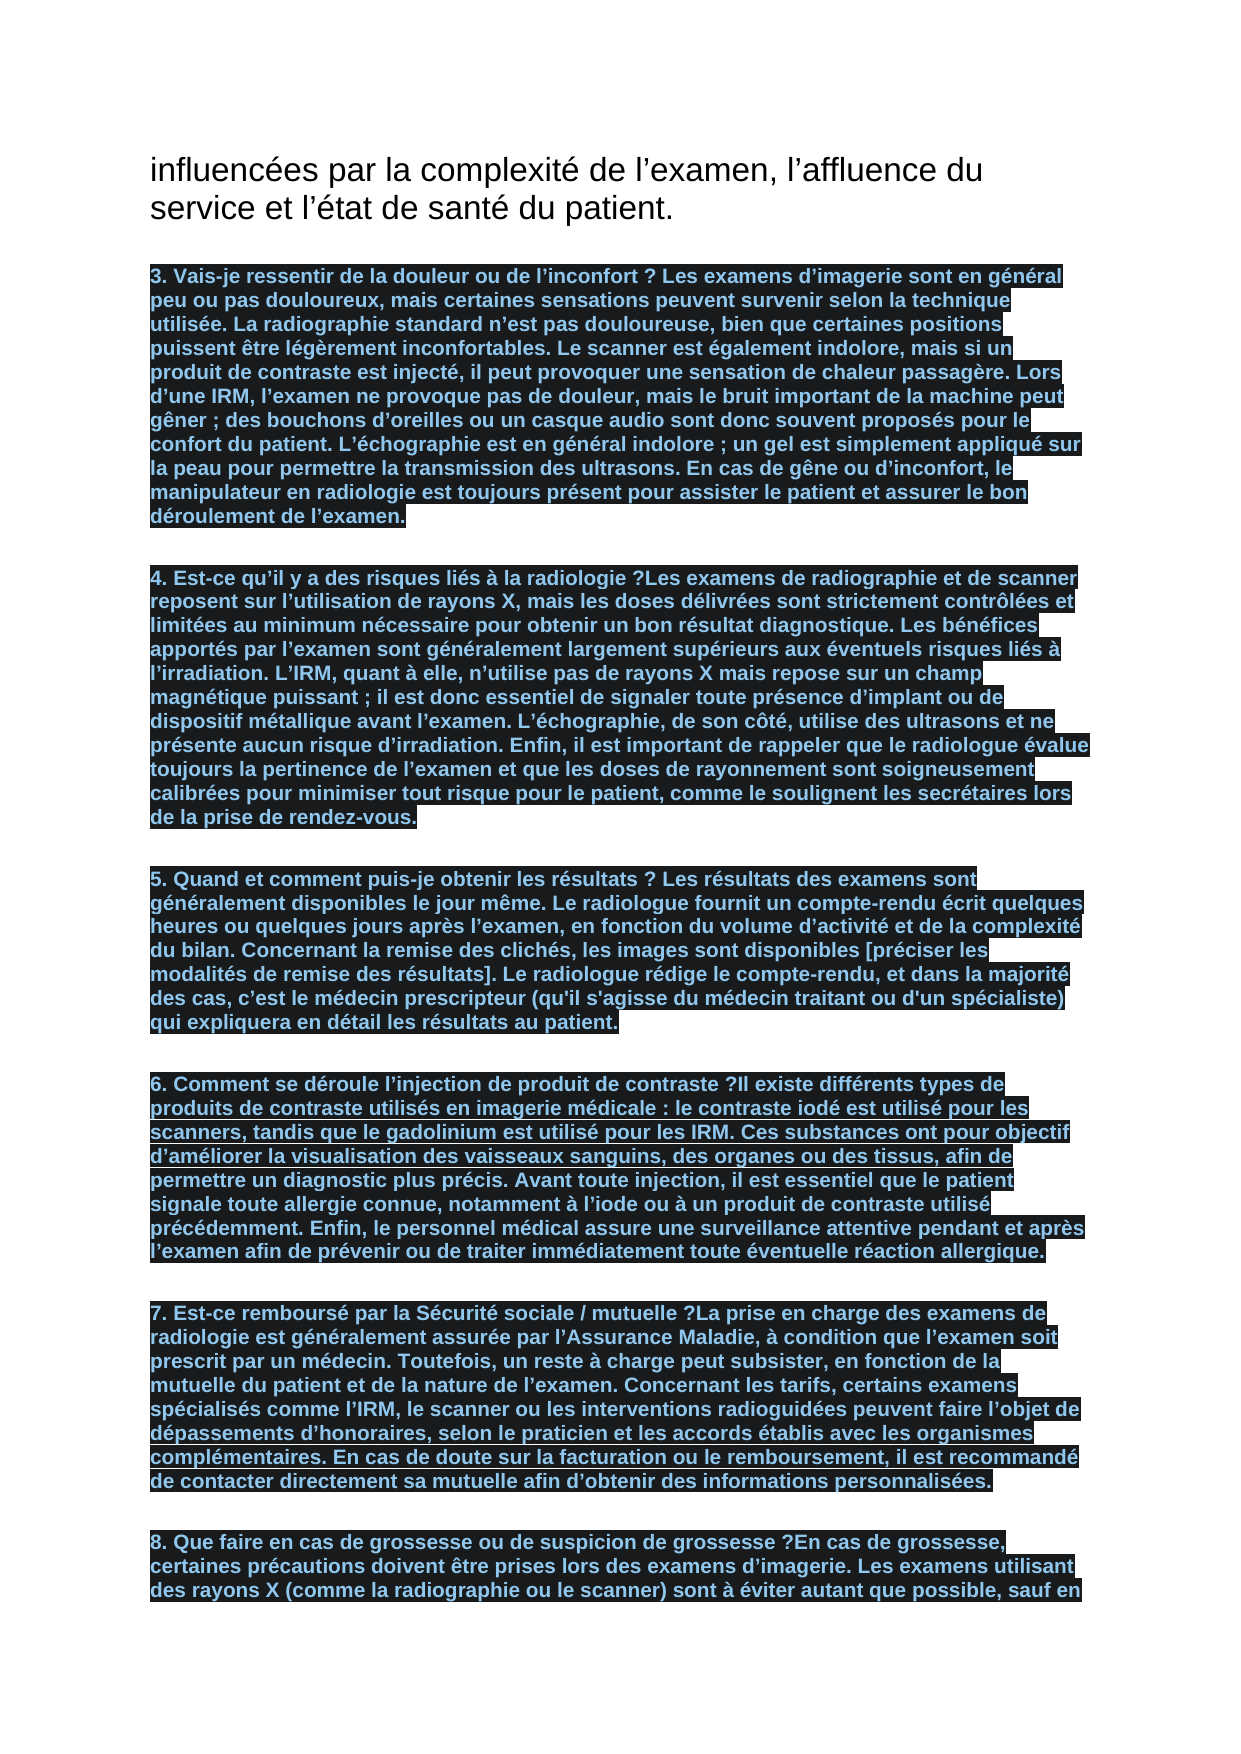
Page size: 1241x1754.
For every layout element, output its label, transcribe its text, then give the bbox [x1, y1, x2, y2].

subtitle 3. Vais-je ressentir de la douleur ou de l’inconfort ? Les examens d’imagerie sont en général peu ou pas douloureux, mais certaines sensations peuvent survenir selon la technique utilisée. La radiographie standard n’est pas douloureuse, bien que certaines positions puissent être légèrement inconfortables. Le scanner est également indolore, mais si un produit de contraste est injecté, il peut provoquer une sensation de chaleur passagère. Lors d’une IRM, l’examen ne provoque pas de douleur, mais le bruit important de la machine peut gêner ; des bouchons d’oreilles ou un casque audio sont donc souvent proposés pour le confort du patient. L’échographie est en général indolore ; un gel est simplement appliqué sur la peau pour permettre la transmission des ultrasons. En cas de gêne ou d’inconfort, le manipulateur en radiologie est toujours présent pour assister le patient et assurer le bon déroulement de l’examen. [406, 264, 1090, 528]
subtitle 6. Comment se déroule l’injection de produit de contraste ?Il existe différents types de produits de contraste utilisés en imagerie médicale : le contraste iodé est utilisé pour les scanners, tandis que le gadolinium est utilisé pour les IRM. Ces substances ont pour objectif d’améliorer la visualisation des vaisseaux sanguins, des organes ou des tissus, afin de permettre un diagnostic plus précis. Avant toute injection, il est essentiel que le patient signale toute allergie connue, notamment à l’iode ou à un produit de contraste utilisé précédemment. Enfin, le personnel médical assure une surveillance attentive pendant et après l’examen afin de prévenir ou de traiter immédiatement toute éventuelle réaction allergique. [150, 1072, 1090, 1263]
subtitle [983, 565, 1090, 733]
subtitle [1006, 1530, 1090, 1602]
subtitle 7. Est-ce remboursé par la Sécurité sociale / mutuelle ?La prise en charge des examens de radiologie est généralement assurée par l’Assurance Maladie, à condition que l’examen soit prescrit par un médecin. Toutefois, un reste à charge peut subsister, en fonction de la mutuelle du patient et de la nature de l’examen. Concernant les tarifs, certains examens spécialisés comme l’IRM, le scanner ou les interventions radioguidées peuvent faire l’objet de dépassements d’honoraires, selon le praticien et les accords établis avec les organismes complémentaires. En cas de doute sur la facturation ou le remboursement, il est recommandé de contacter directement sa mutuelle afin d’obtenir des informations personnalisées. [150, 1301, 1090, 1492]
subtitle 5. Quand et comment puis-je obtenir les résultats ? Les résultats des examens sont généralement disponibles le jour même. Le radiologue fournit un compte-rendu écrit quelques heures ou quelques jours après l’examen, en fonction du volume d’activité et de la complexité du bilan. Concernant la remise des clichés, les images sont disponibles [préciser les modalités de remise des résultats]. Le radiologue rédige le compte-rendu, et dans la majorité des cas, c’est le médecin prescripteur (qu'il s'agisse du médecin traitant ou d'un spécialiste) qui expliquera en détail les résultats au patient. [619, 866, 1090, 1034]
